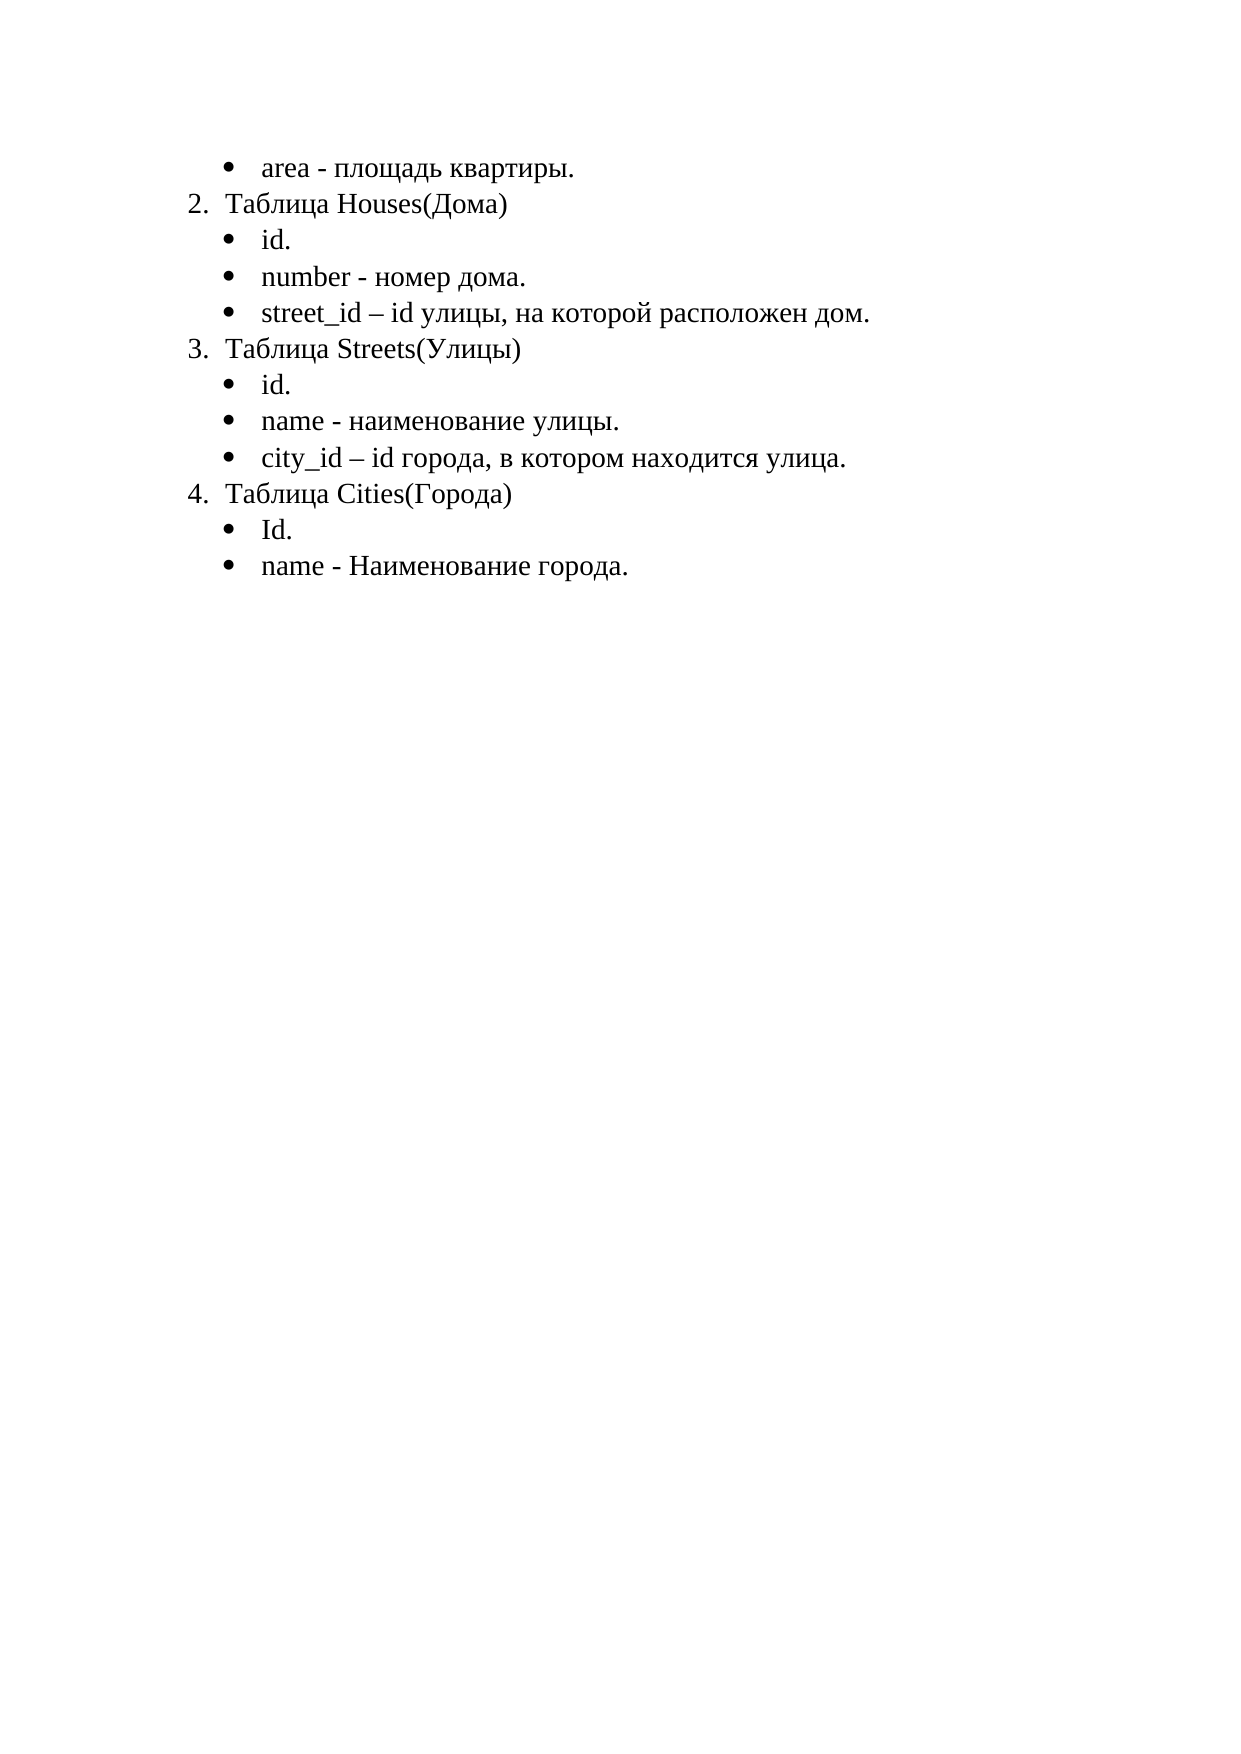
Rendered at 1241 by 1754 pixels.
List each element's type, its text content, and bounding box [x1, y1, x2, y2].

list area - площадь квартиры. [224, 150, 1090, 184]
list id. [224, 222, 1090, 256]
list city_id – id города, в котором находится улица. [224, 440, 1090, 473]
list name - Наименование города. [224, 548, 1090, 582]
list Таблица Streets(Улицы) [187, 331, 1090, 365]
list Таблица Houses(Дома) [187, 186, 1090, 220]
list street_id – id улицы, на которой расположен дом. [224, 295, 1090, 328]
list Таблица Cities(Города) [187, 476, 1090, 509]
list name - наименование улицы. [224, 403, 1090, 437]
list Id. [224, 512, 1090, 546]
list id. [224, 367, 1090, 401]
list number - номер дома. [224, 259, 1090, 292]
